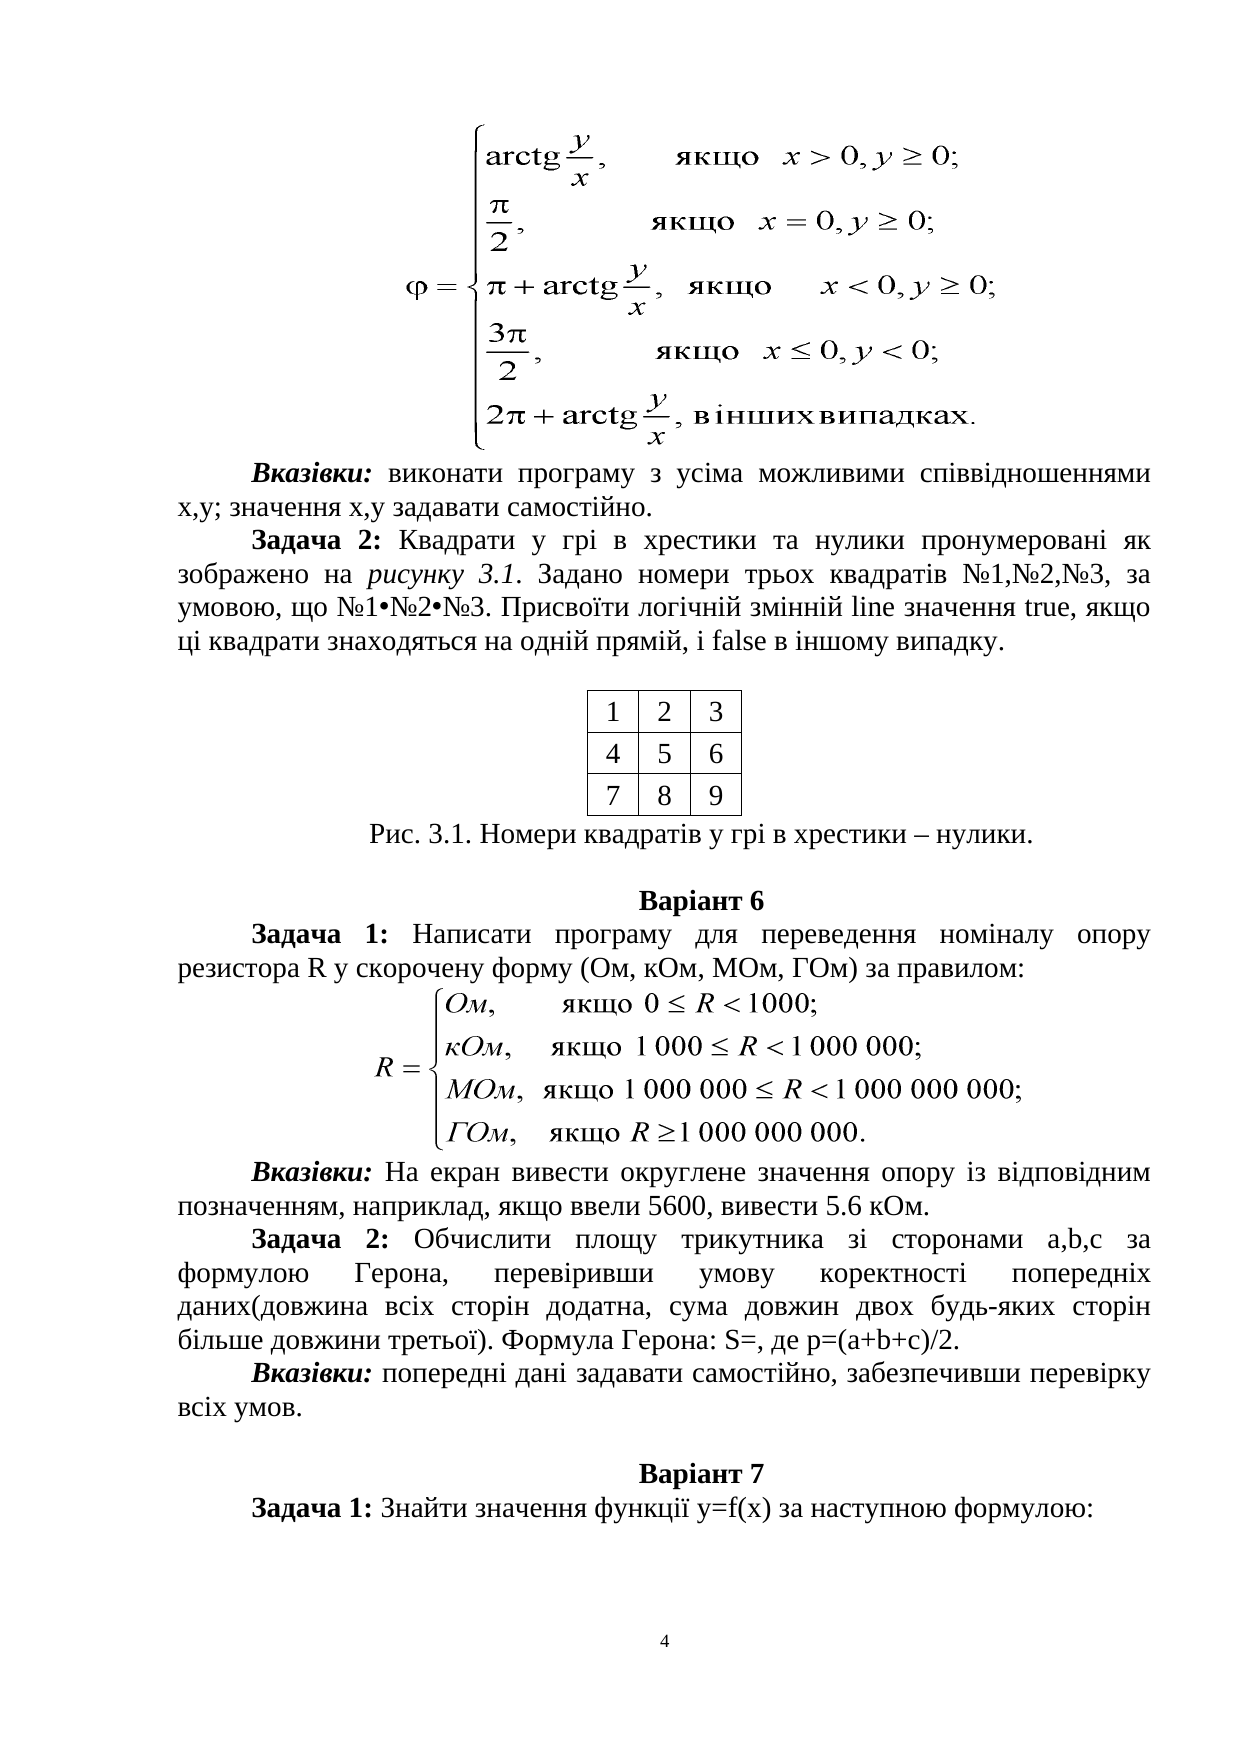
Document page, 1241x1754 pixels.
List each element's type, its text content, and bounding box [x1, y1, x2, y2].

table_header 2 [639, 691, 690, 732]
text Вказівки: попередні дані задавати самостійно, забезпечивши перевірку всіх умов. [177, 1356, 1152, 1423]
text Задача 1: Знайти значення функції y=f(x) за наступною формулою: [177, 1490, 1152, 1523]
text Задача 2: Обчислити площу трикутника зі сторонами a,b,c за формулою Герона, перевіривши умову коректності попередніх даних(довжина всіх сторін додатна, сума довжин двох будь-яких сторін більше довжини третьої). Формула Герона: S=, де p=(a+b+c)/2. [177, 1221, 1152, 1356]
text Рис. 3.1. Номери квадратів у грі в хрестики – нулики. [177, 816, 1152, 849]
table_cell 5 [639, 733, 690, 773]
picture [400, 118, 1003, 456]
text Вказівки: виконати програму з усіма можливими співвідношеннями x,y; значення x,y задавати самостійно. [177, 455, 1152, 522]
table_header 3 [691, 691, 741, 732]
table_header 1 [588, 691, 638, 732]
text Варіант 7 [177, 1456, 1152, 1490]
picture [368, 983, 1035, 1155]
table_cell 7 [588, 774, 638, 815]
text Варіант 6 [177, 883, 1152, 917]
table_cell 6 [691, 733, 741, 773]
table_cell 8 [639, 774, 690, 815]
text Задача 1: Написати програму для переведення номіналу опору резистора R у скорочену форму (Ом, кОм, МОм, ГОм) за правилом: [177, 917, 1152, 984]
text Вказівки: На екран вивести округлене значення опору із відповідним позначенням, наприклад, якщо ввели 5600, вивести 5.6 кОм. [177, 1154, 1152, 1221]
table_cell 4 [588, 733, 638, 773]
text Задача 2: Квадрати у грі в хрестики та нулики пронумеровані як зображено на рисунку 3.1. Задано номери трьох квадратів №1,№2,№3, за умовою, що №1•№2•№3. Присвоїти логічній змінній line значення true, якщо ці квадрати знаходяться на одній прямій, і false в іншому випадку. [177, 522, 1152, 656]
table_cell 9 [691, 774, 741, 815]
